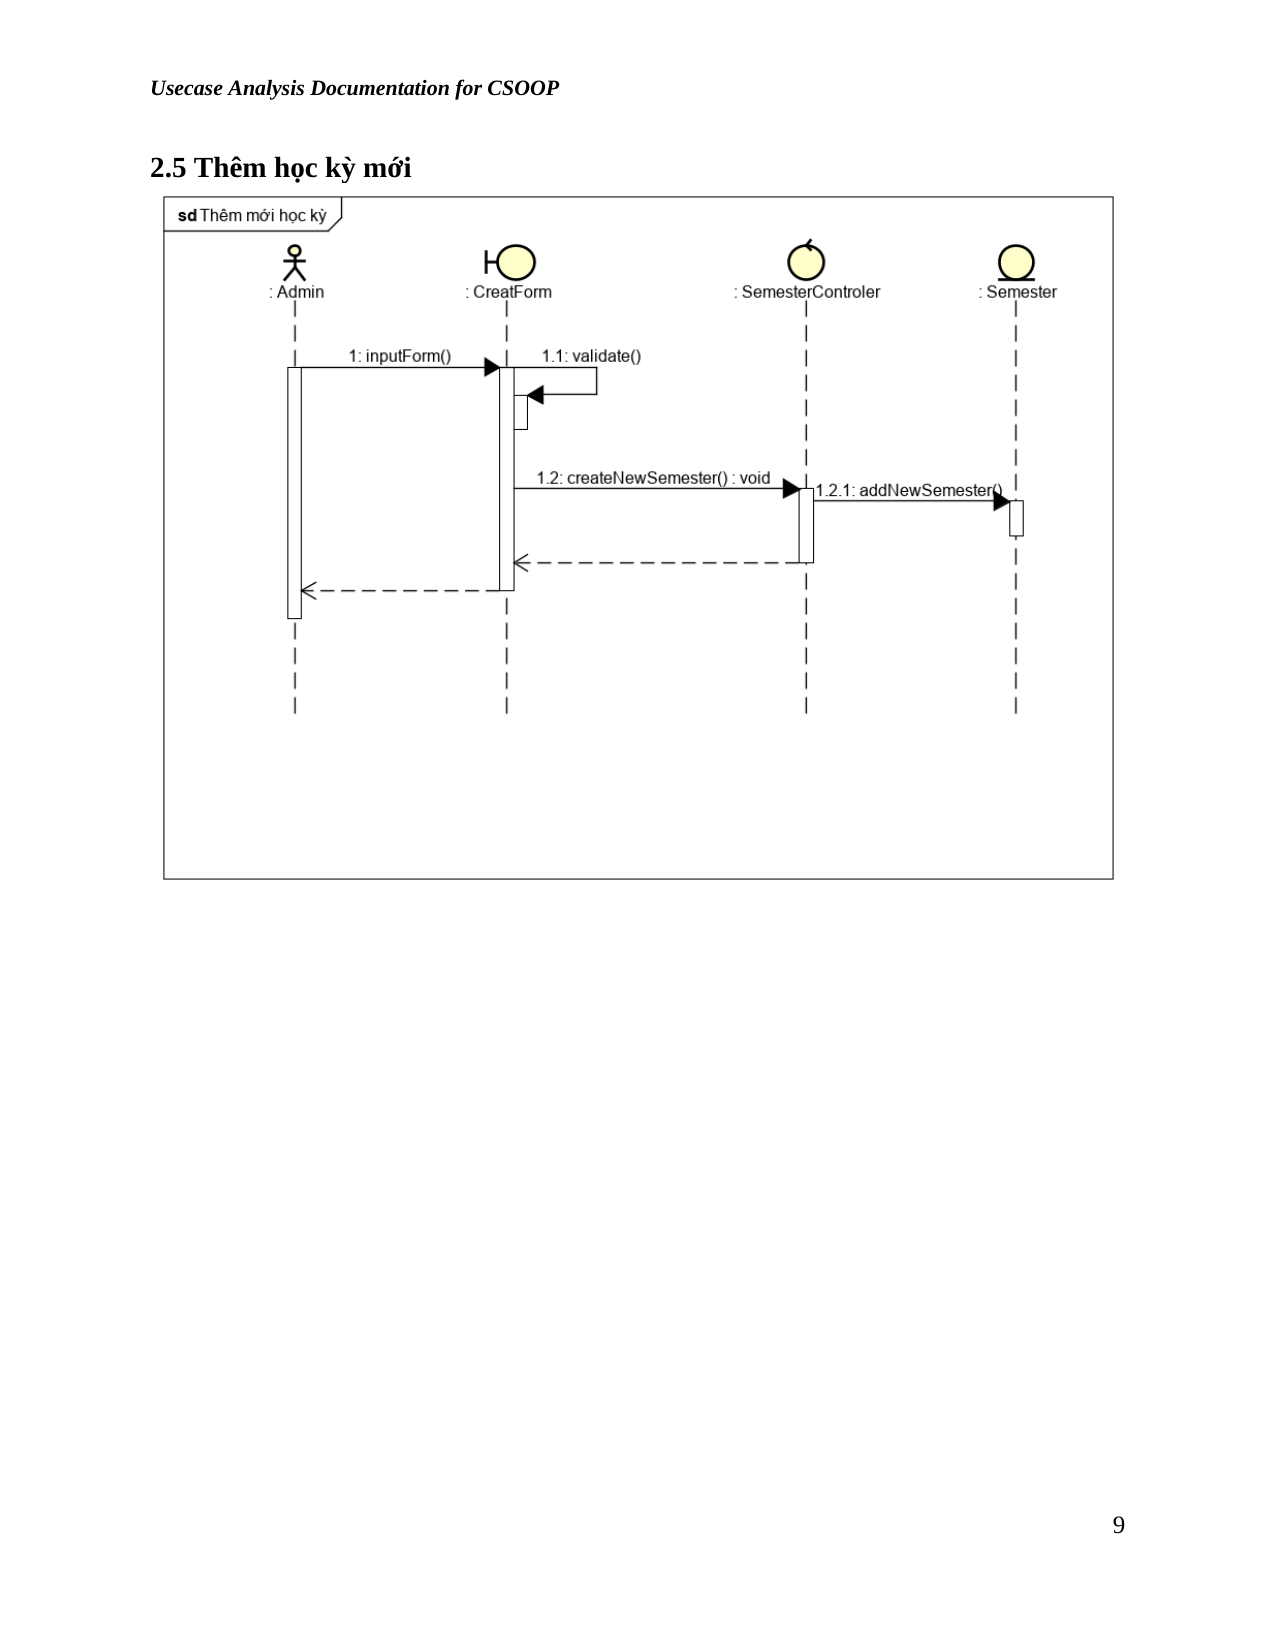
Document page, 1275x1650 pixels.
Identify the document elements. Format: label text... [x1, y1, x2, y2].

text 2.5 Thêm học kỳ mới [150, 150, 1125, 183]
picture [150, 183, 1125, 892]
